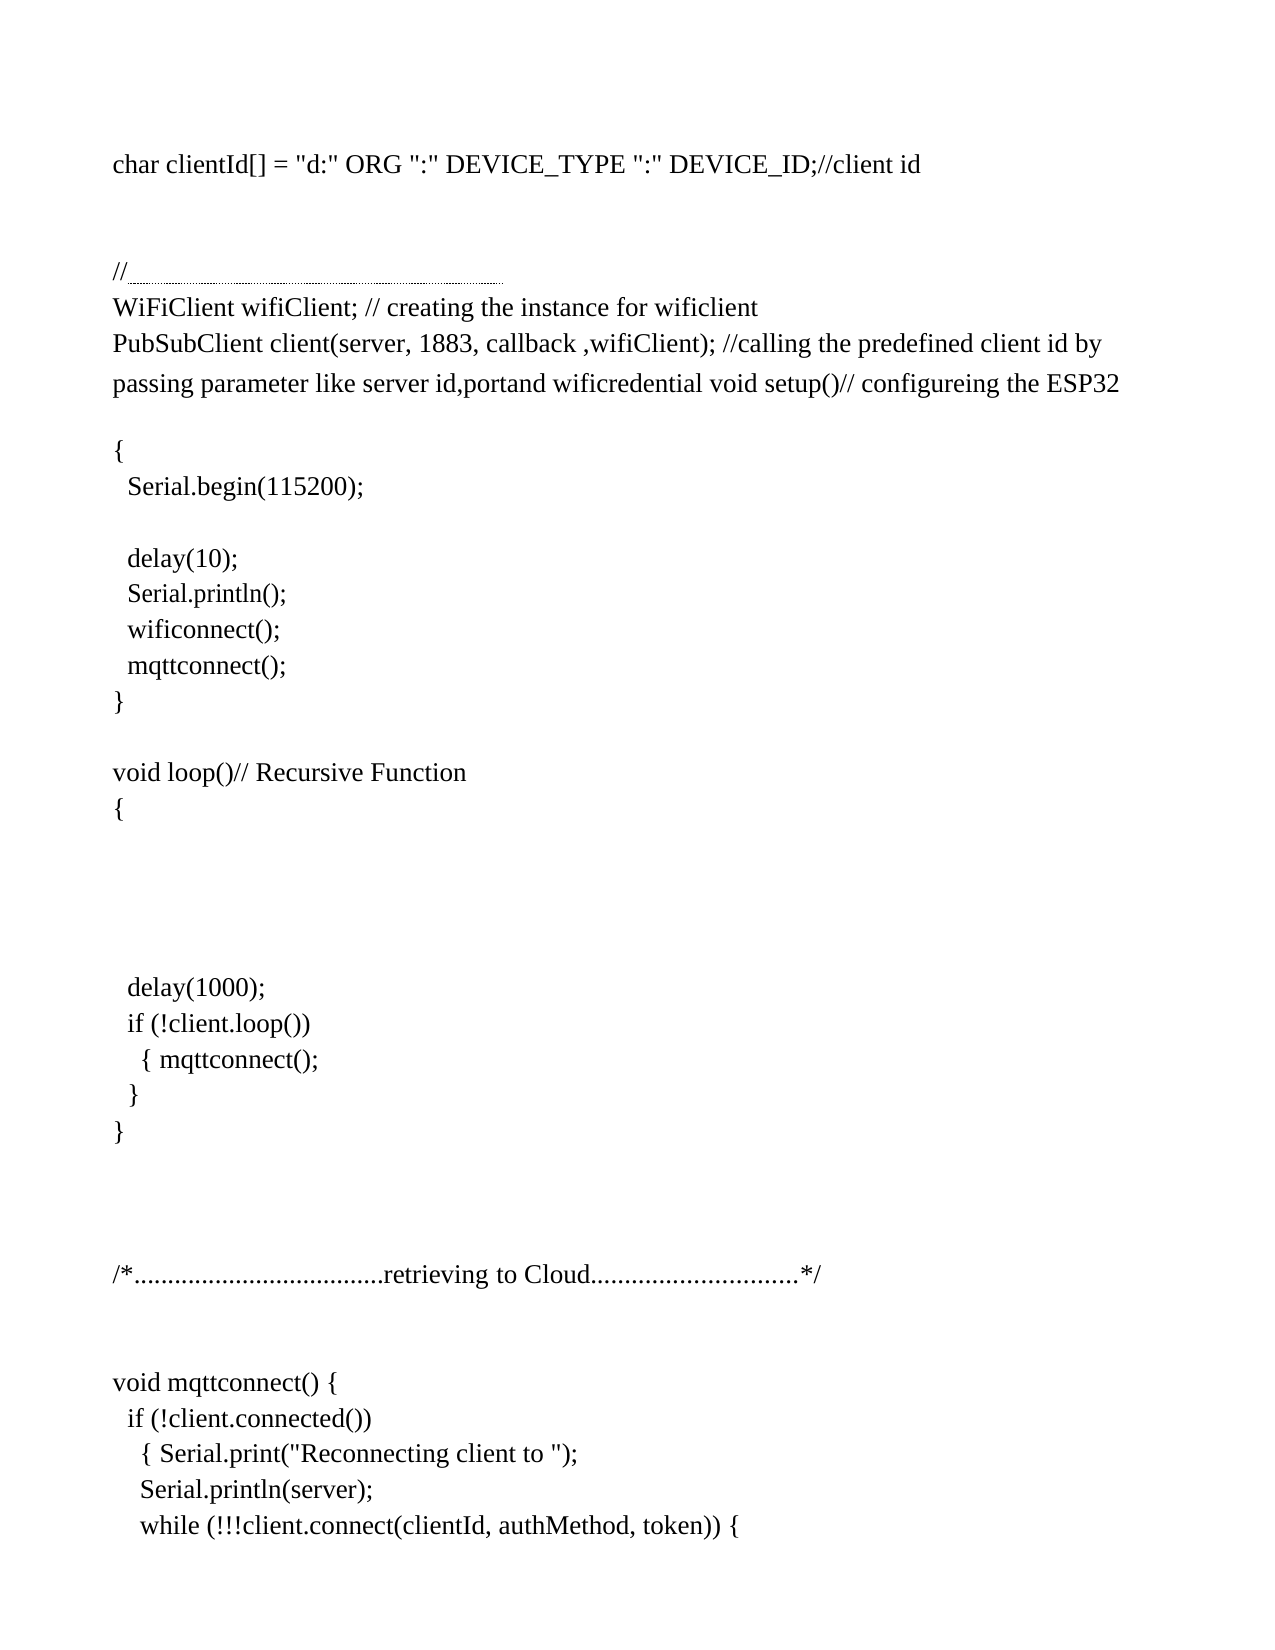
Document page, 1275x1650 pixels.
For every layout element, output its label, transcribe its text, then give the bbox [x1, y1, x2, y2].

text delay(10); Serial.println(); wificonnect(); mqttconnect(); [127, 542, 396, 680]
text { [112, 434, 1248, 465]
text } [127, 1079, 1248, 1110]
text // [112, 256, 1248, 287]
text if (!client.connected()) { Serial.print("Reconnecting client to "); Serial.println(server); [127, 1402, 633, 1504]
text void mqttconnect() { [112, 1366, 1248, 1397]
text void loop()// Recursive Function [112, 756, 1248, 787]
text delay(1000); [127, 972, 1248, 1003]
text char clientId[] = "d:" ORG ":" DEVICE_TYPE ":" DEVICE_ID;//client id [112, 148, 1248, 179]
text { [112, 792, 1248, 823]
text /*.....................................retrieving to Cloud. */ [112, 1259, 1248, 1290]
text } [112, 1115, 1248, 1146]
text WiFiClient wifiClient; // creating the instance for wificlient [112, 292, 1248, 323]
text while (!!!client.connect(clientId, authMethod, token)) { [139, 1509, 1248, 1540]
text PubSubClient client(server, 1883, callback ,wifiClient); //calling the predefined client id by passing parameter like server id,portand wificredential void setup()// configureing the ESP32 [112, 327, 1123, 398]
text if (!client.loop()) { mqttconnect(); [127, 1008, 396, 1074]
text } [112, 684, 1248, 716]
text Serial.begin(115200); [127, 470, 1248, 501]
